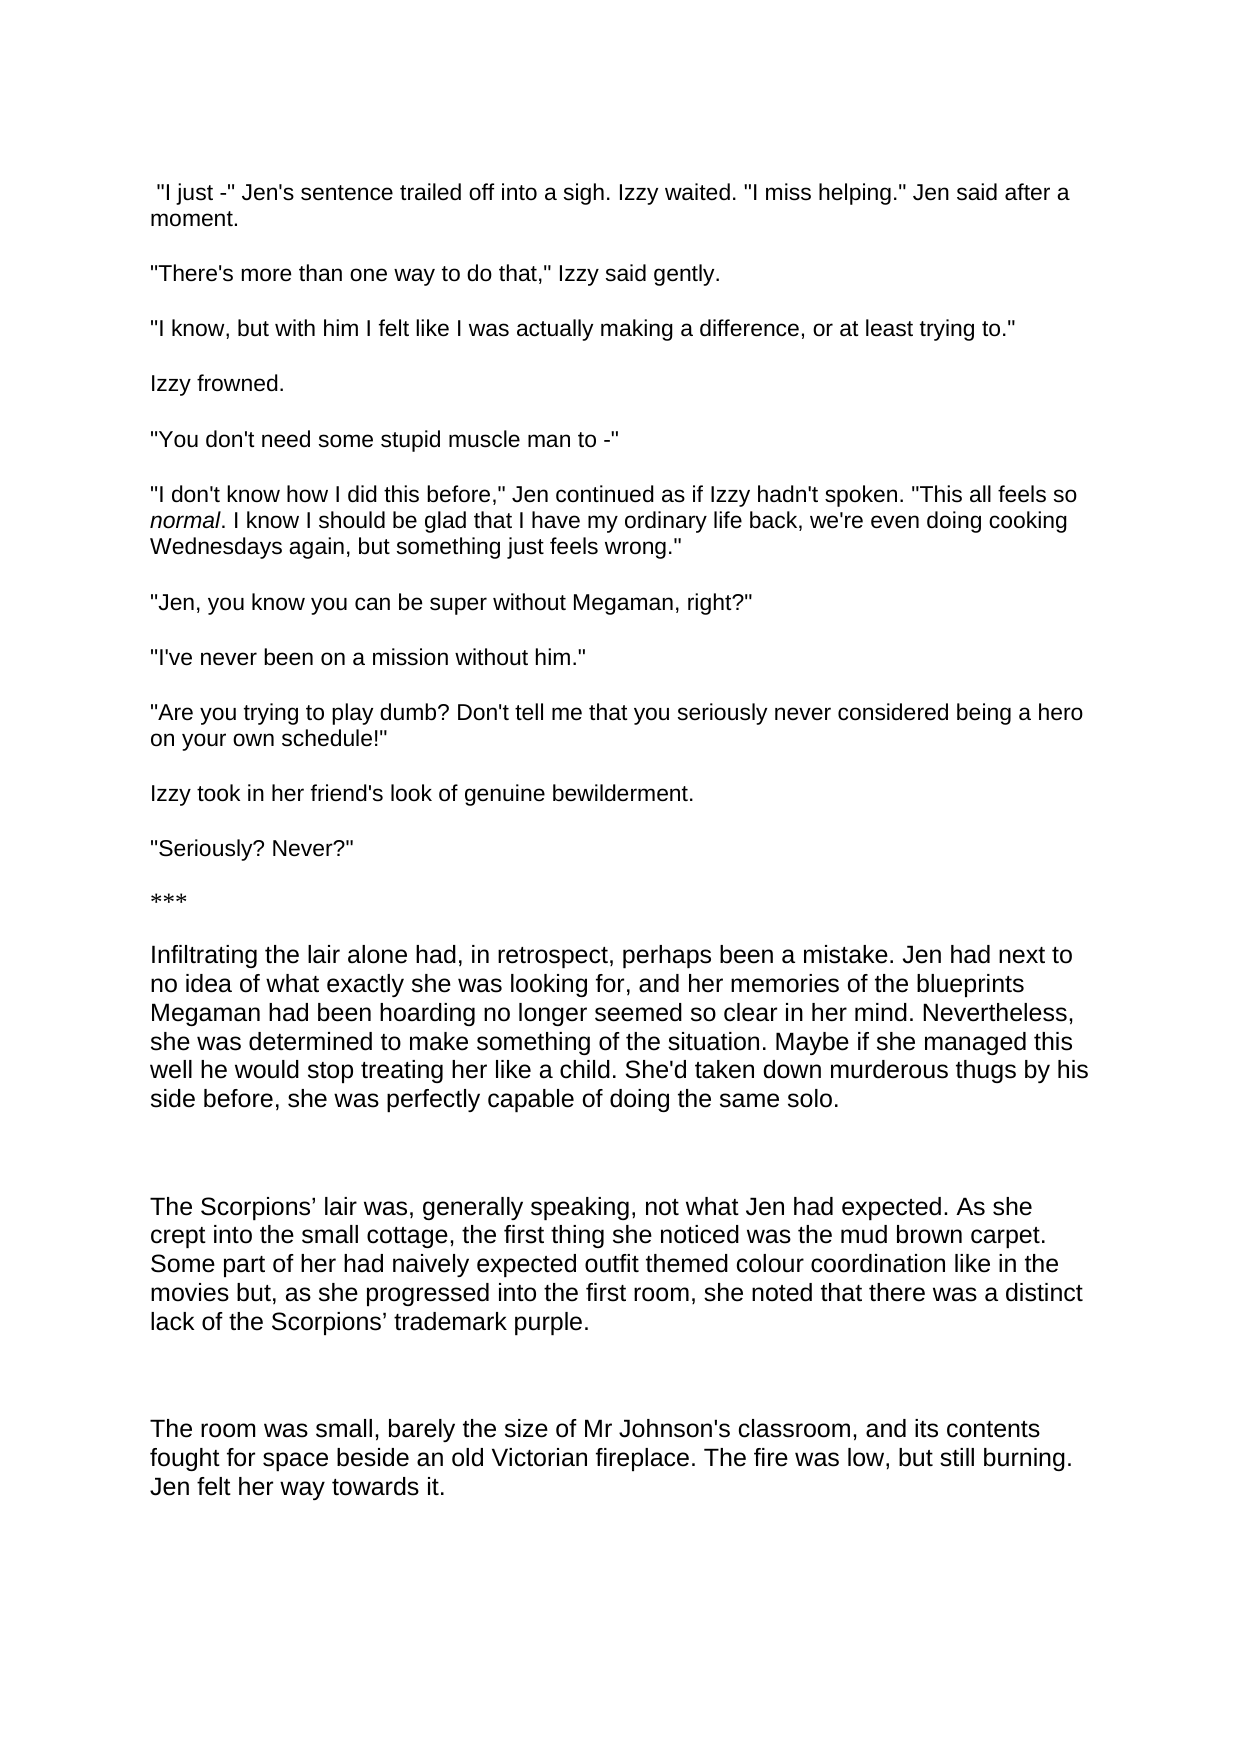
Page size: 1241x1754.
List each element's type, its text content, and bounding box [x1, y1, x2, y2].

text Izzy took in her friend's look of genuine bewilderment. [150, 780, 1090, 806]
text The room was small, barely the size of Mr Johnson's classroom, and its contents fought for space beside an old Victorian fireplace. The fire was low, but still burning. Jen felt her way towards it. [150, 1414, 1090, 1500]
text "Jen, you know you can be super without Megaman, right?" [150, 588, 1090, 615]
text "Are you trying to play dumb? Don't tell me that you seriously never considered being a hero on your own schedule!" [150, 699, 1090, 751]
text "There's more than one way to do that," Izzy said gently. [150, 260, 1090, 287]
text Infiltrating the lair alone had, in retrospect, perhaps been a mistake. Jen had next to no idea of what exactly she was looking for, and her memories of the blueprints Megaman had been hoarding no longer seemed so clear in her mind. Nevertheless, she was determined to make something of the situation. Maybe if she managed this well he would stop treating her like a child. She'd taken down murderous thugs by his side before, she was perfectly capable of doing the same solo. [150, 940, 1090, 1113]
text *** [150, 887, 1090, 915]
text "I know, but with him I felt like I was actually making a difference, or at least trying to." [150, 315, 1090, 342]
text Izzy frowned. [150, 370, 1090, 397]
text "I've never been on a mission without him." [150, 643, 1090, 670]
text "You don't need some stupid muscle man to -" [150, 426, 1090, 452]
text "I just -" Jen's sentence trailed off into a sigh. Izzy waited. "I miss helping." Jen said after a moment. [150, 179, 1090, 231]
text "Seriously? Never?" [150, 835, 1090, 862]
text The Scorpions’ lair was, generally speaking, not what Jen had expected. As she crept into the small cottage, the first thing she noticed was the mud brown carpet. Some part of her had naively expected outfit themed colour coordination like in the movies but, as she progressed into the first room, she noted that there was a distinct lack of the Scorpions’ trademark purple. [150, 1192, 1090, 1335]
text "I don't know how I did this before," Jen continued as if Izzy hadn't spoken. "This all feels so normal. I know I should be glad that I have my ordinary life back, we're even doing cooking Wednesdays again, but something just feels wrong." [150, 481, 1090, 560]
